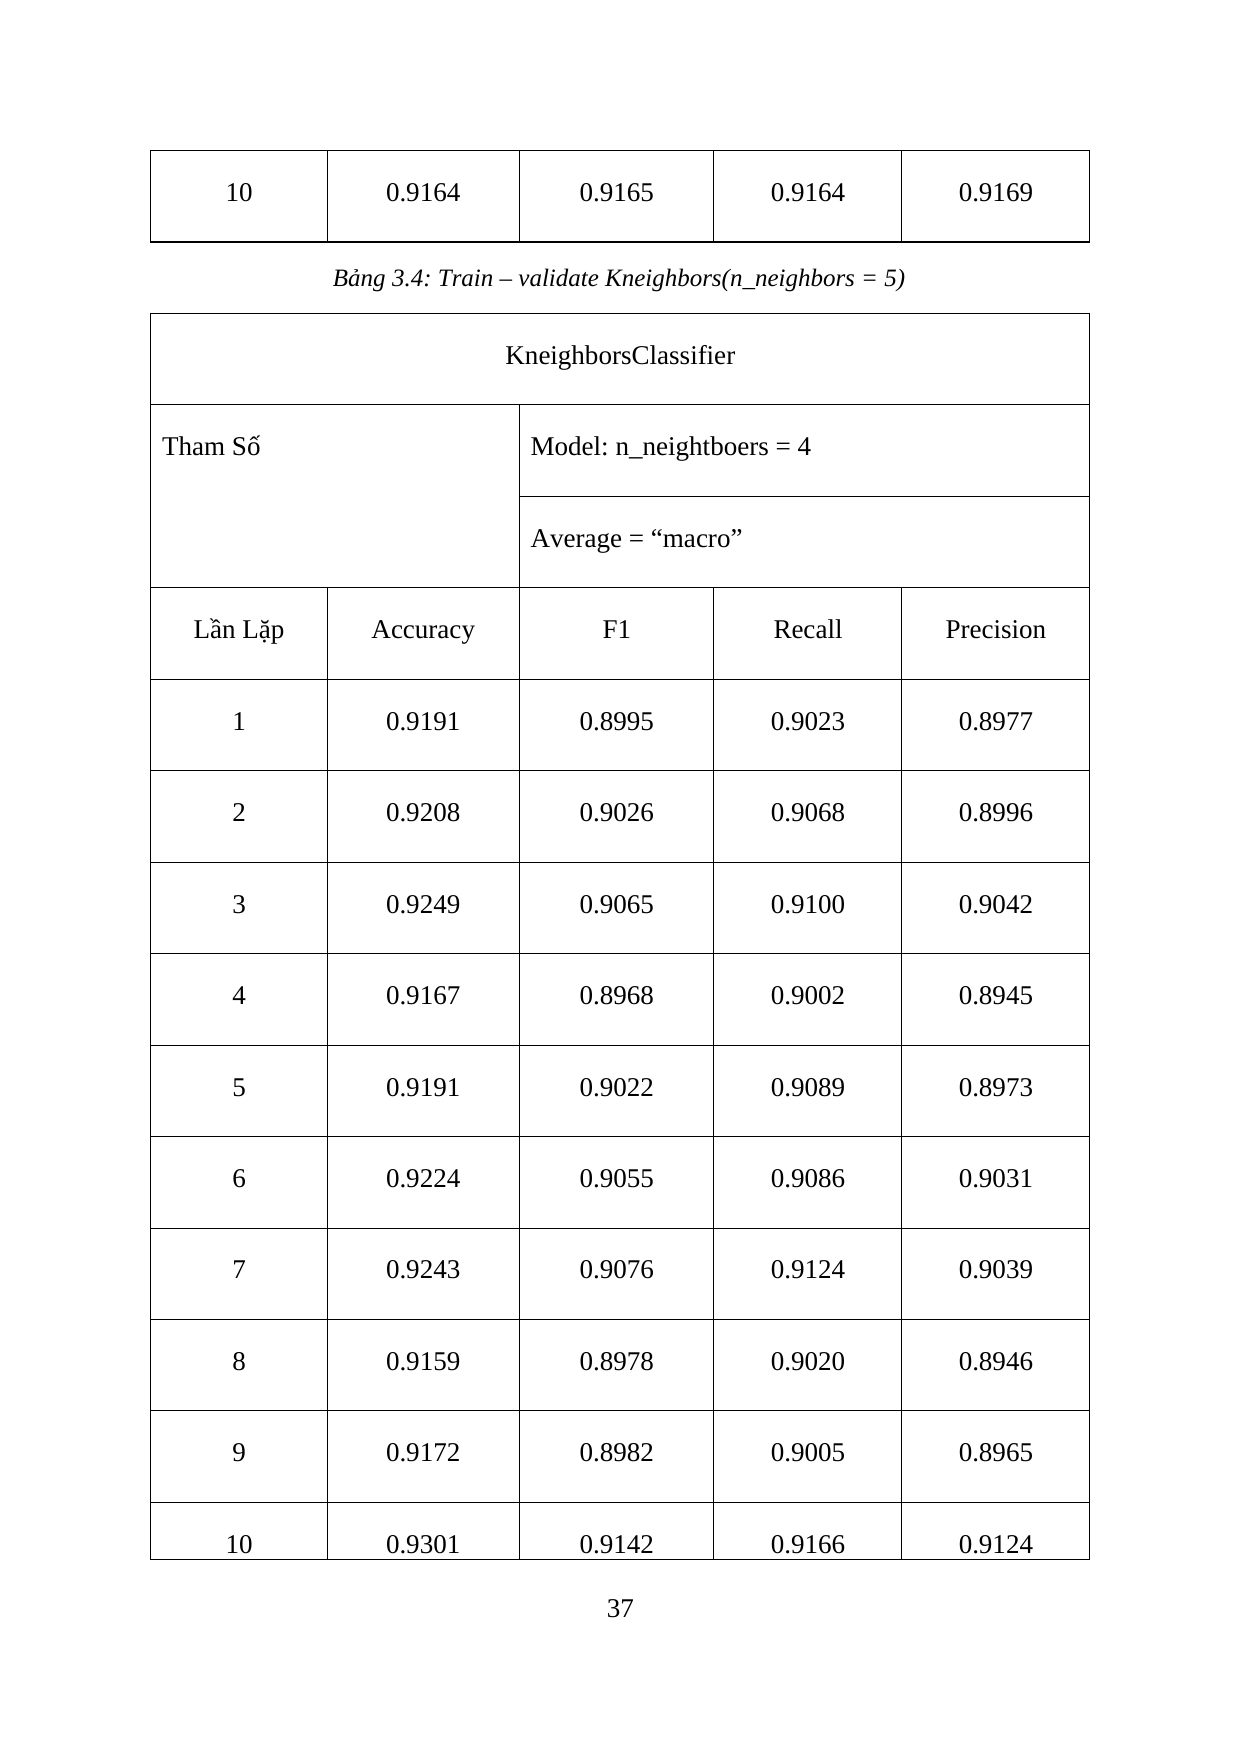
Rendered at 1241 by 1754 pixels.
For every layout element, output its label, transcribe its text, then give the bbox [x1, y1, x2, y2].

table_cell 0.9164 [714, 151, 901, 241]
table_cell 0.9026 [520, 771, 713, 862]
table_cell 0.9020 [714, 1320, 901, 1410]
table_cell 10 [151, 1503, 327, 1559]
table_cell 0.9005 [714, 1411, 901, 1502]
table_cell 0.8945 [902, 954, 1089, 1044]
table_cell 0.9166 [714, 1503, 901, 1559]
table_cell 0.9224 [328, 1137, 519, 1227]
table_cell 7 [151, 1229, 327, 1319]
table_cell 0.9243 [328, 1229, 519, 1319]
table_cell 0.9022 [520, 1046, 713, 1136]
table_cell 0.9172 [328, 1411, 519, 1502]
table_cell 0.9002 [714, 954, 901, 1044]
table_cell 0.9042 [902, 863, 1089, 953]
table_cell 9 [151, 1411, 327, 1502]
table_cell Precision [902, 588, 1089, 679]
table_cell 0.9124 [902, 1503, 1089, 1559]
table_cell F1 [520, 588, 713, 679]
table_cell 0.9086 [714, 1137, 901, 1227]
table_cell 4 [151, 954, 327, 1044]
table_cell 8 [151, 1320, 327, 1410]
table_cell 0.8946 [902, 1320, 1089, 1410]
table_cell 0.9249 [328, 863, 519, 953]
table_cell 2 [151, 771, 327, 862]
table_cell 10 [151, 151, 327, 241]
table_cell 0.8965 [902, 1411, 1089, 1502]
table_cell 0.9167 [328, 954, 519, 1044]
table_cell 0.8973 [902, 1046, 1089, 1136]
table_cell 0.9068 [714, 771, 901, 862]
table_cell 0.9165 [520, 151, 713, 241]
table_cell Tham Số [151, 405, 519, 587]
table_cell 3 [151, 863, 327, 953]
table_cell 0.9208 [328, 771, 519, 862]
table_cell 0.9159 [328, 1320, 519, 1410]
table_cell Model: n_neightboers = 4 [520, 405, 1089, 496]
table_cell Average = “macro” [520, 497, 1089, 587]
table_cell 0.8978 [520, 1320, 713, 1410]
table_cell 5 [151, 1046, 327, 1136]
table_cell 0.9142 [520, 1503, 713, 1559]
table_cell Accuracy [328, 588, 519, 679]
table_cell 6 [151, 1137, 327, 1227]
table_cell 0.9055 [520, 1137, 713, 1227]
table_cell Recall [714, 588, 901, 679]
table_cell 0.8982 [520, 1411, 713, 1502]
table_cell 0.9100 [714, 863, 901, 953]
table_cell 0.8968 [520, 954, 713, 1044]
table_cell 0.8977 [902, 680, 1089, 770]
table_cell Lần Lặp [151, 588, 327, 679]
table_cell 0.9089 [714, 1046, 901, 1136]
table_cell 0.9164 [328, 151, 519, 241]
table_cell 0.9031 [902, 1137, 1089, 1227]
table_cell 0.9065 [520, 863, 713, 953]
table_cell 1 [151, 680, 327, 770]
table_cell 0.9039 [902, 1229, 1089, 1319]
table_cell 0.9169 [902, 151, 1089, 241]
table_cell 0.9076 [520, 1229, 713, 1319]
table_cell 0.9023 [714, 680, 901, 770]
table_cell 0.8996 [902, 771, 1089, 862]
table_header KneighborsClassifier [151, 314, 1089, 404]
table_cell 0.8995 [520, 680, 713, 770]
table_cell 0.9191 [328, 1046, 519, 1136]
table_cell 0.9124 [714, 1229, 901, 1319]
table_cell 0.9301 [328, 1503, 519, 1559]
table_cell 0.9191 [328, 680, 519, 770]
